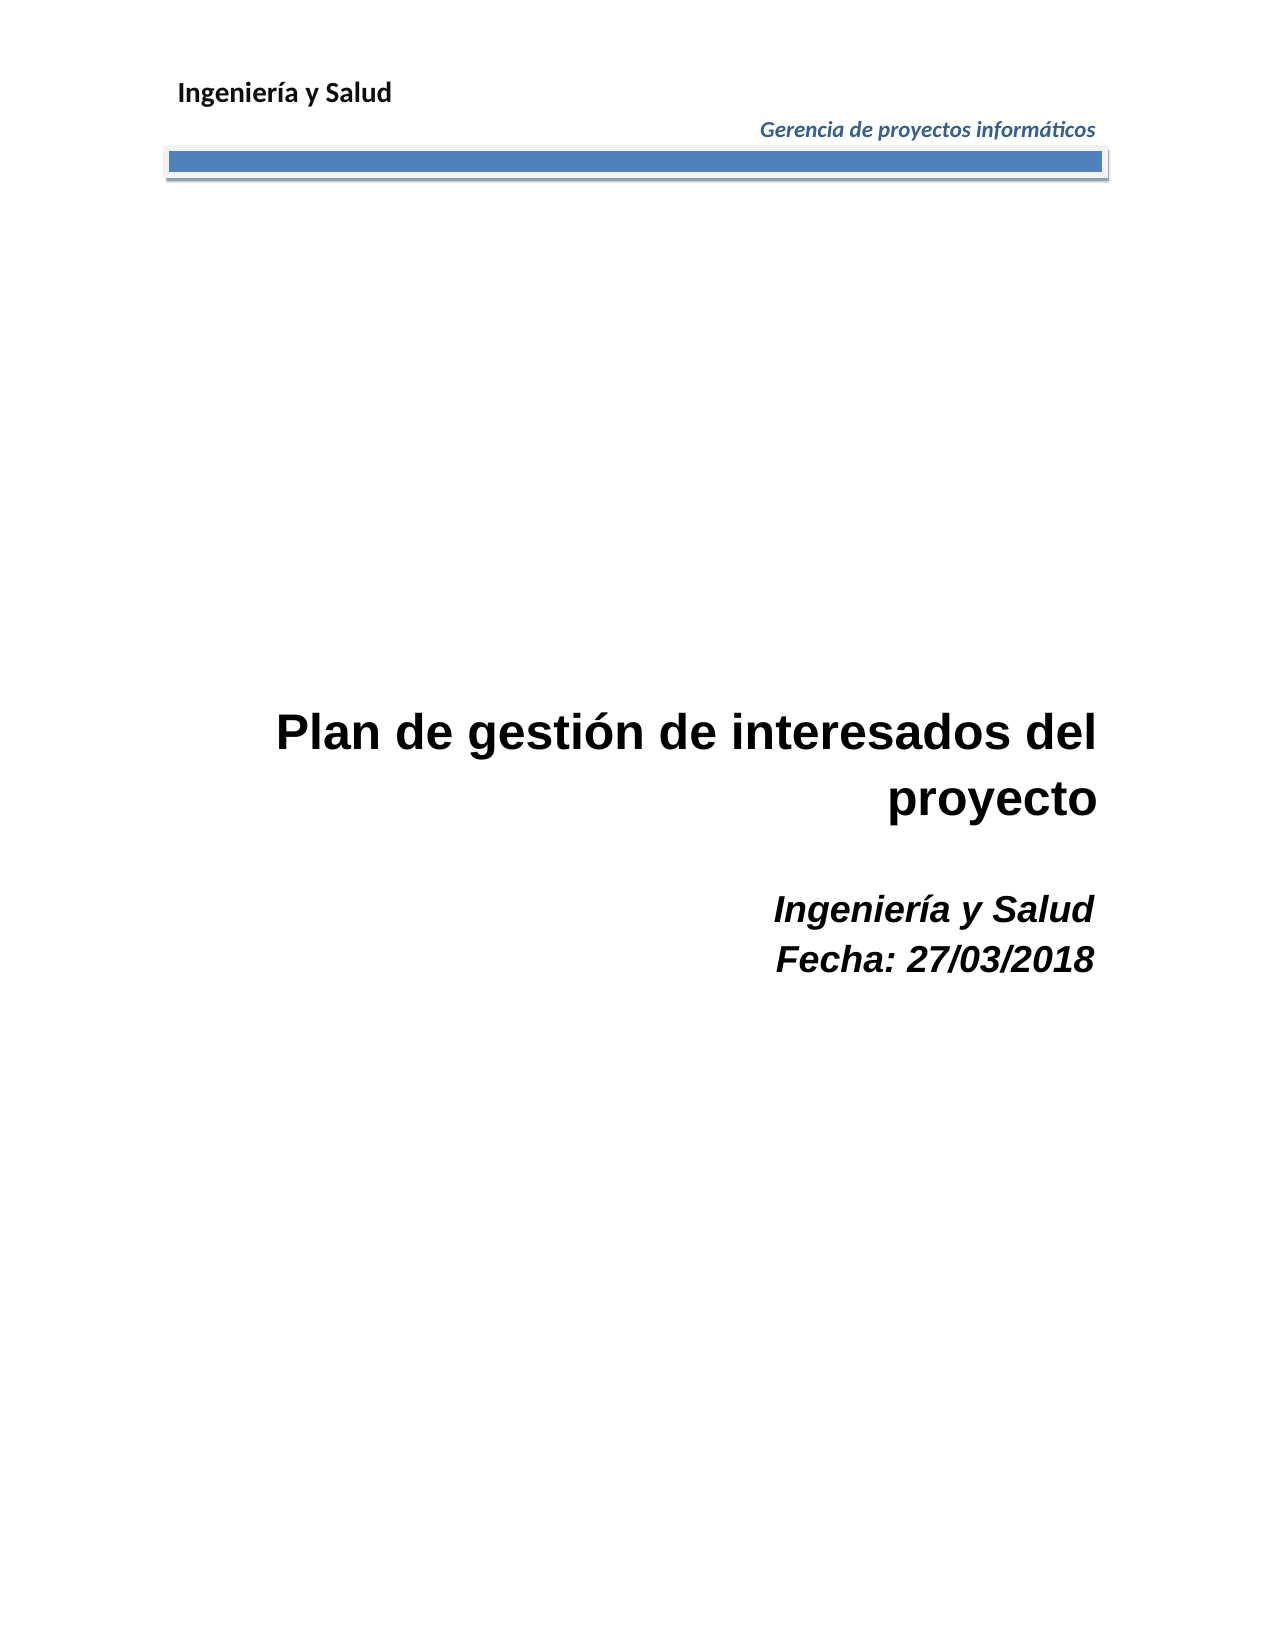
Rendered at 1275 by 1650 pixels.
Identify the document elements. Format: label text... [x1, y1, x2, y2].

text Ingeniería y Salud [177, 887, 1098, 931]
text Fecha: 27/03/2018 [177, 937, 1098, 980]
text Plan de gestión de interesados del proyecto [177, 703, 1098, 826]
